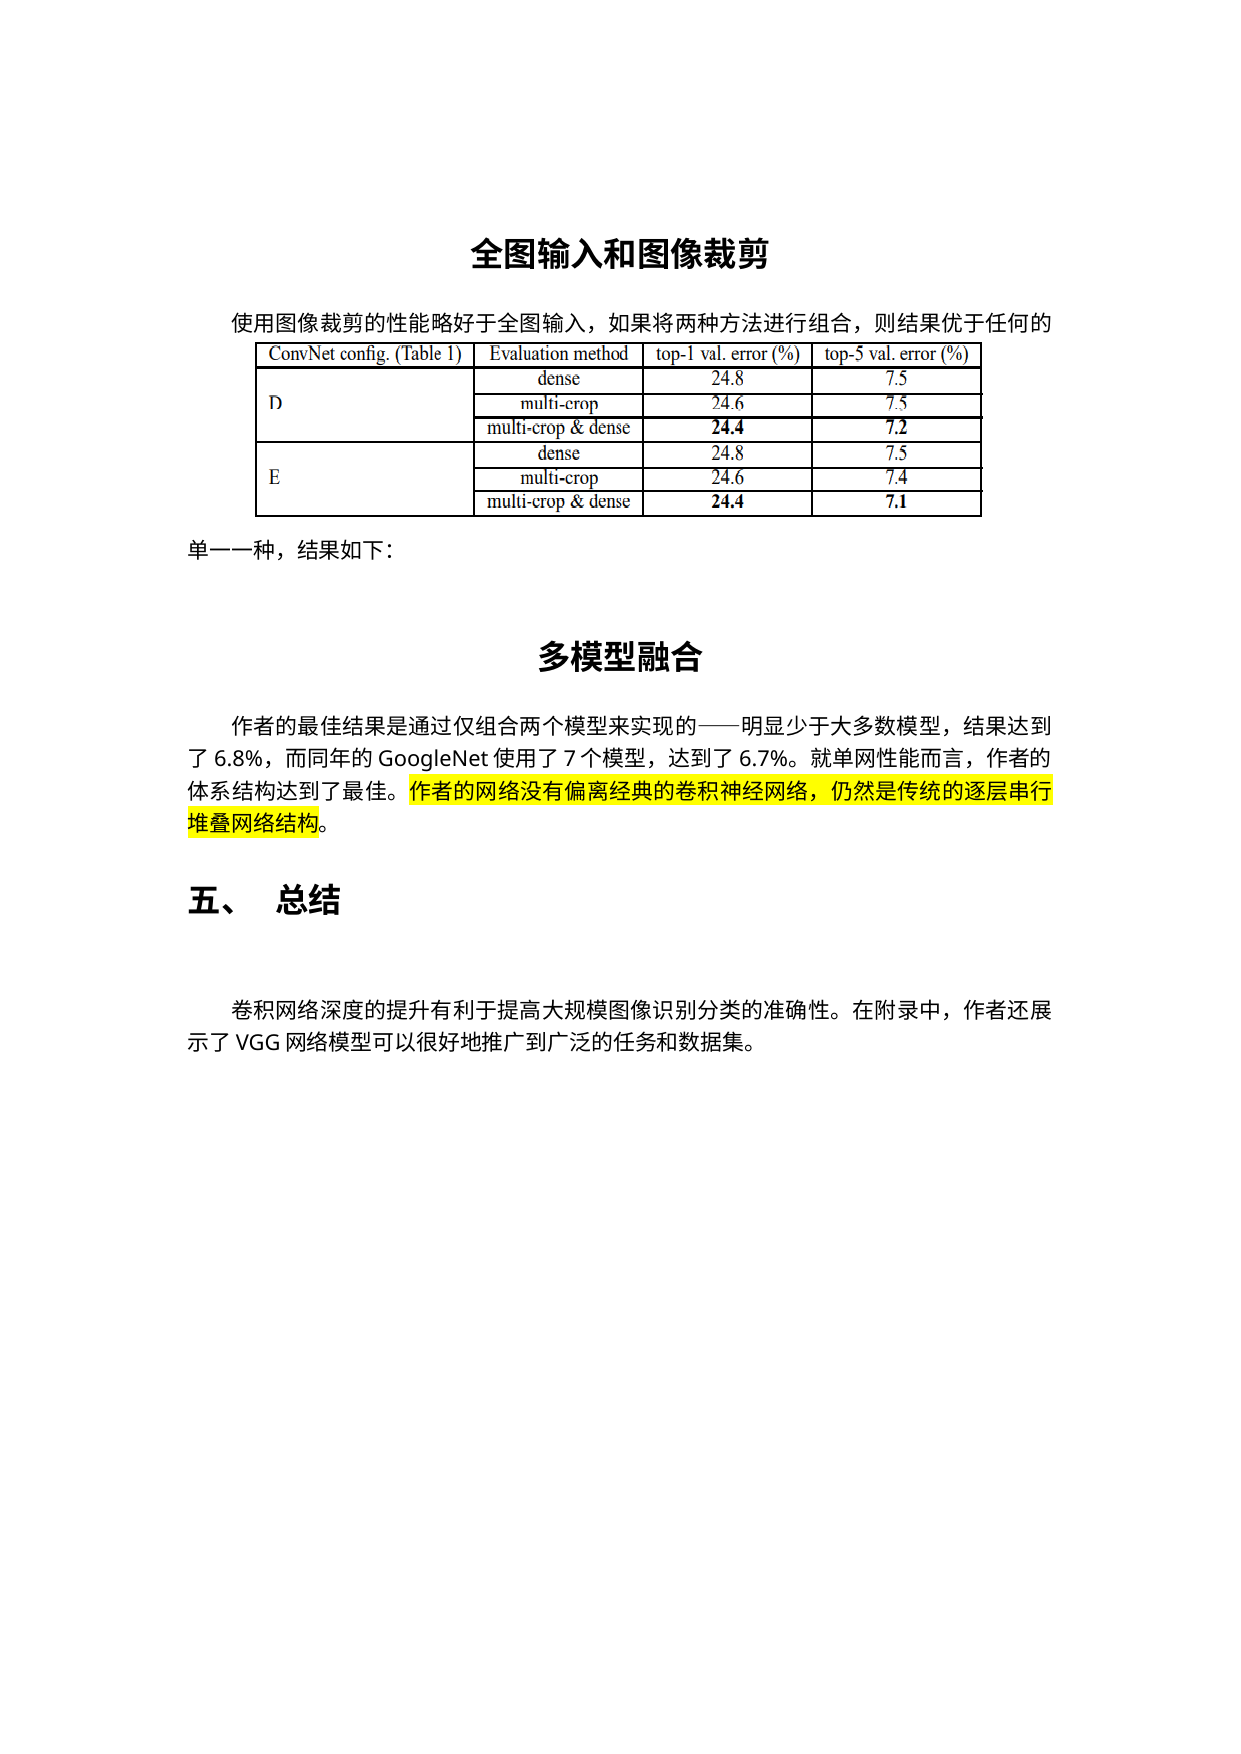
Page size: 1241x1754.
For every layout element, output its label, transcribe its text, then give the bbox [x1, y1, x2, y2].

subtitle 全图输入和图像裁剪 [187, 219, 1053, 284]
subtitle 多模型融合 [187, 623, 1053, 688]
subtitle 总结 [187, 865, 1053, 930]
picture [253, 341, 987, 521]
list 作者的最佳结果是通过仅组合两个模型来实现的——明显少于大多数模型，结果达到了6.8%，而同年的GoogleNet使用了7个模型，达到了6.7%。就单网性能而言，作者的体系结构达到了最佳。作者的网络没有偏离经典的卷积神经网络，仍然是传统的逐层串行堆叠网络结构。 [187, 708, 1053, 838]
list 卷积网络深度的提升有利于提高大规模图像识别分类的准确性。在附录中，作者还展示了VGG网络模型可以很好地推广到广泛的任务和数据集。 [187, 992, 1053, 1057]
